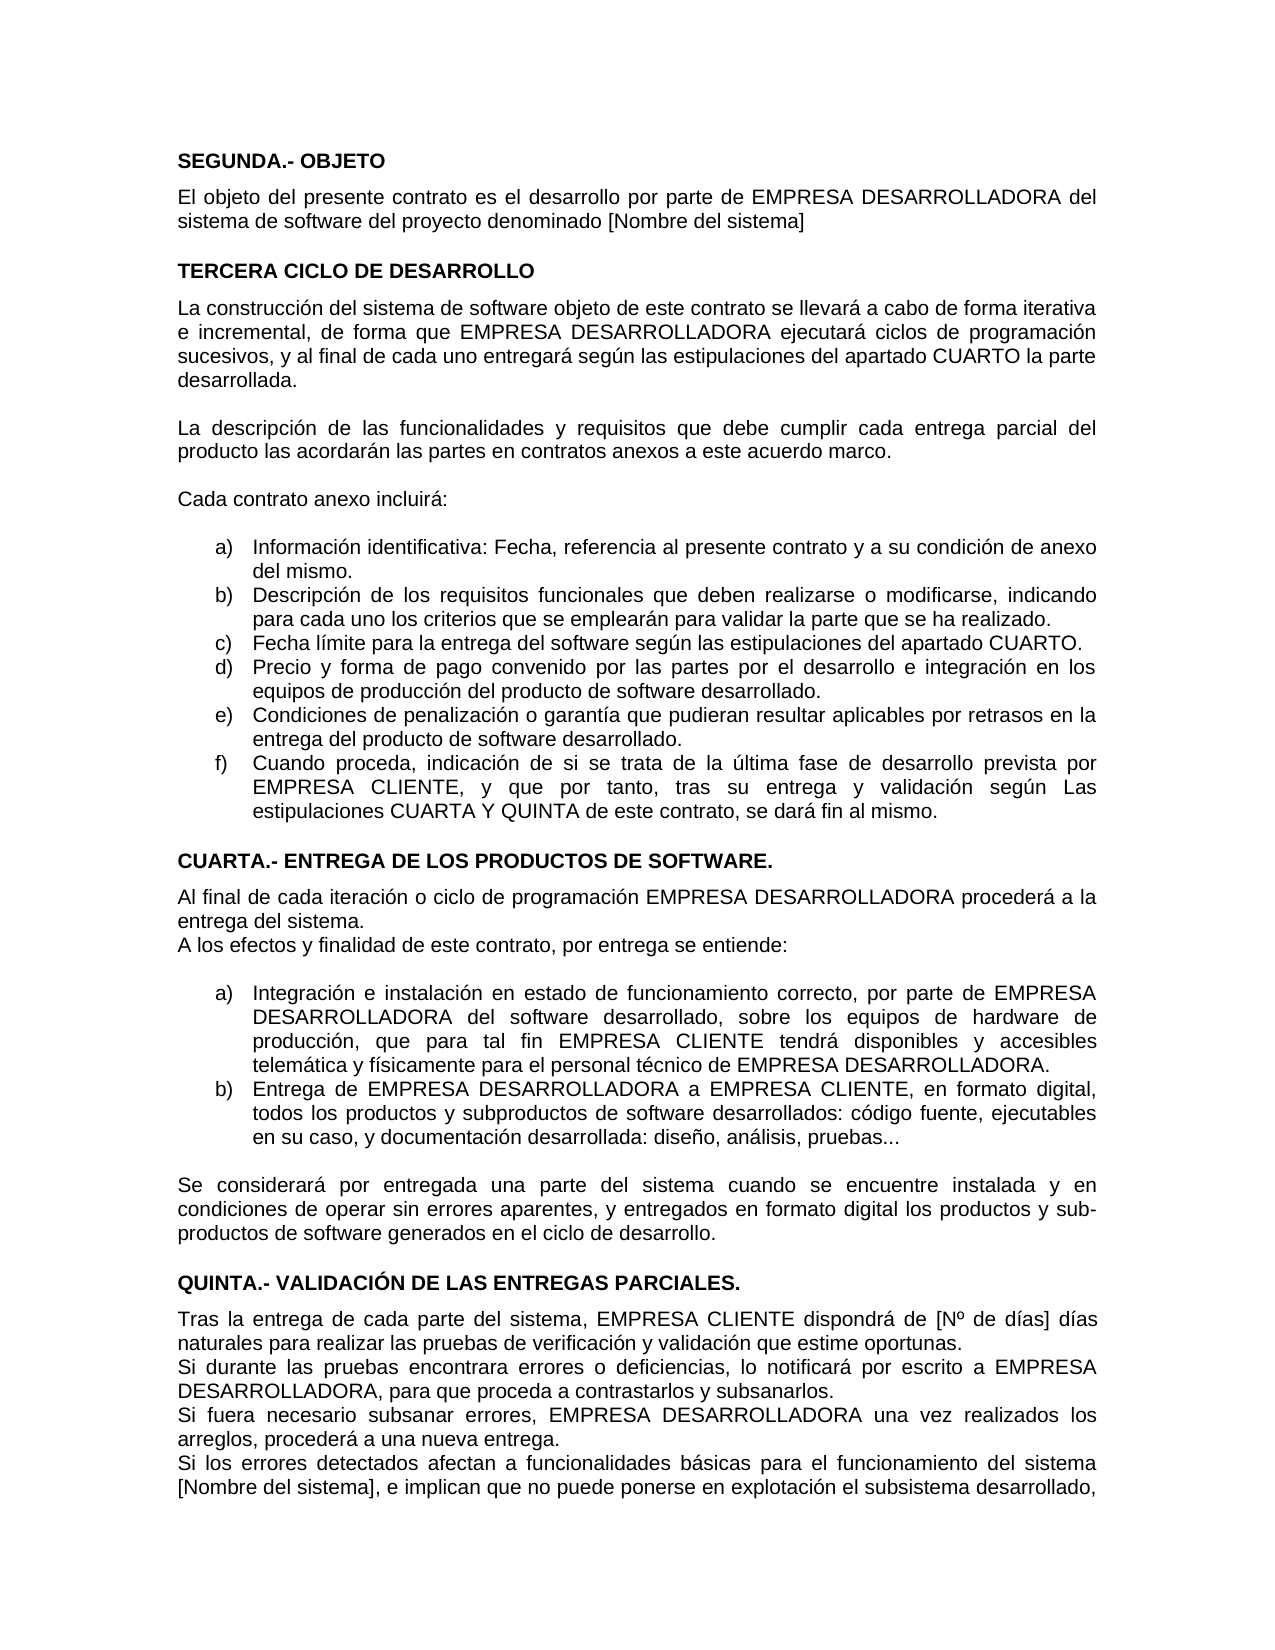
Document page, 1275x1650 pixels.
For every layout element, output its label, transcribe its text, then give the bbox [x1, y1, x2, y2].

text Si durante las pruebas encontrara errores o deficiencias, lo notificará por escrito a EMPRESA DESARROLLADORA, para que proceda a contrastarlos y subsanarlos. [177, 1355, 1098, 1403]
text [177, 1451, 1098, 1499]
list Precio y forma de pago convenido por las partes por el desarrollo e integración en los equipos de producción del producto de software desarrollado. [215, 655, 1098, 703]
text Si fuera necesario subsanar errores, EMPRESA DESARROLLADORA una vez realizados los arreglos, procederá a una nueva entrega. [177, 1403, 1098, 1451]
subtitle QUINTA.- VALIDACIÓN DE LAS ENTREGAS PARCIALES. [177, 1269, 1098, 1294]
text El objeto del presente contrato es el desarrollo por parte de EMPRESA DESARROLLADORA del sistema de software del proyecto denominado [177, 185, 1098, 233]
list Integración e instalación en estado de funcionamiento correcto, por parte de EMPRESA DESARROLLADORA del software desarrollado, sobre los equipos de hardware de producción, que para tal fin EMPRESA CLIENTE tendrá disponibles y accesibles telemática y físicamente para el personal técnico de EMPRESA DESARROLLADORA. [215, 981, 1098, 1077]
subtitle CUARTA.- ENTREGA DE LOS PRODUCTOS DE SOFTWARE. [177, 848, 1098, 873]
subtitle SEGUNDA.- OBJETO [177, 148, 1098, 173]
list Cuando proceda, indicación de si se trata de la última fase de desarrollo prevista por EMPRESA CLIENTE, y que por tanto, tras su entrega y validación según Las estipulaciones CUARTA Y QUINTA de este contrato, se dará fin al mismo. [215, 751, 1098, 823]
list Condiciones de penalización o garantía que pudieran resultar aplicables por retrasos en la entrega del producto de software desarrollado. [215, 703, 1098, 751]
text Cada contrato anexo incluirá: [177, 487, 1098, 511]
text A los efectos y finalidad de este contrato, por entrega se entiende: [177, 933, 1098, 957]
text Al final de cada iteración o ciclo de programación EMPRESA DESARROLLADORA procederá a la entrega del sistema. [177, 885, 1098, 933]
text Se considerará por entregada una parte del sistema cuando se encuentre instalada y en condiciones de operar sin errores aparentes, y entregados en formato digital los productos y sub-productos de software generados en el ciclo de desarrollo. [177, 1173, 1098, 1244]
list Fecha límite para la entrega del software según las estipulaciones del apartado CUARTO. [215, 631, 1098, 655]
subtitle TERCERA CICLO DE DESARROLLO [177, 258, 1098, 283]
text La construcción del sistema de software objeto de este contrato se llevará a cabo de forma iterativa e incremental, de forma que EMPRESA DESARROLLADORA ejecutará ciclos de programación sucesivos, y al final de cada uno entregará según las estipulaciones del apartado CUARTO la parte desarrollada. [177, 296, 1098, 391]
list Información identificativa: Fecha, referencia al presente contrato y a su condición de anexo del mismo. [215, 535, 1098, 583]
list Entrega de EMPRESA DESARROLLADORA a EMPRESA CLIENTE, en formato digital, todos los productos y subproductos de software desarrollados: código fuente, ejecutables en su caso, y documentación desarrollada: diseño, análisis, pruebas... [215, 1077, 1098, 1149]
text Tras la entrega de cada parte del sistema, EMPRESA CLIENTE dispondrá de días naturales para realizar las pruebas de verificación y validación que estime oportunas. [177, 1307, 1098, 1355]
text La descripción de las funcionalidades y requisitos que debe cumplir cada entrega parcial del producto las acordarán las partes en contratos anexos a este acuerdo marco. [177, 415, 1098, 463]
list Descripción de los requisitos funcionales que deben realizarse o modificarse, indicando para cada uno los criterios que se emplearán para validar la parte que se ha realizado. [215, 583, 1098, 631]
